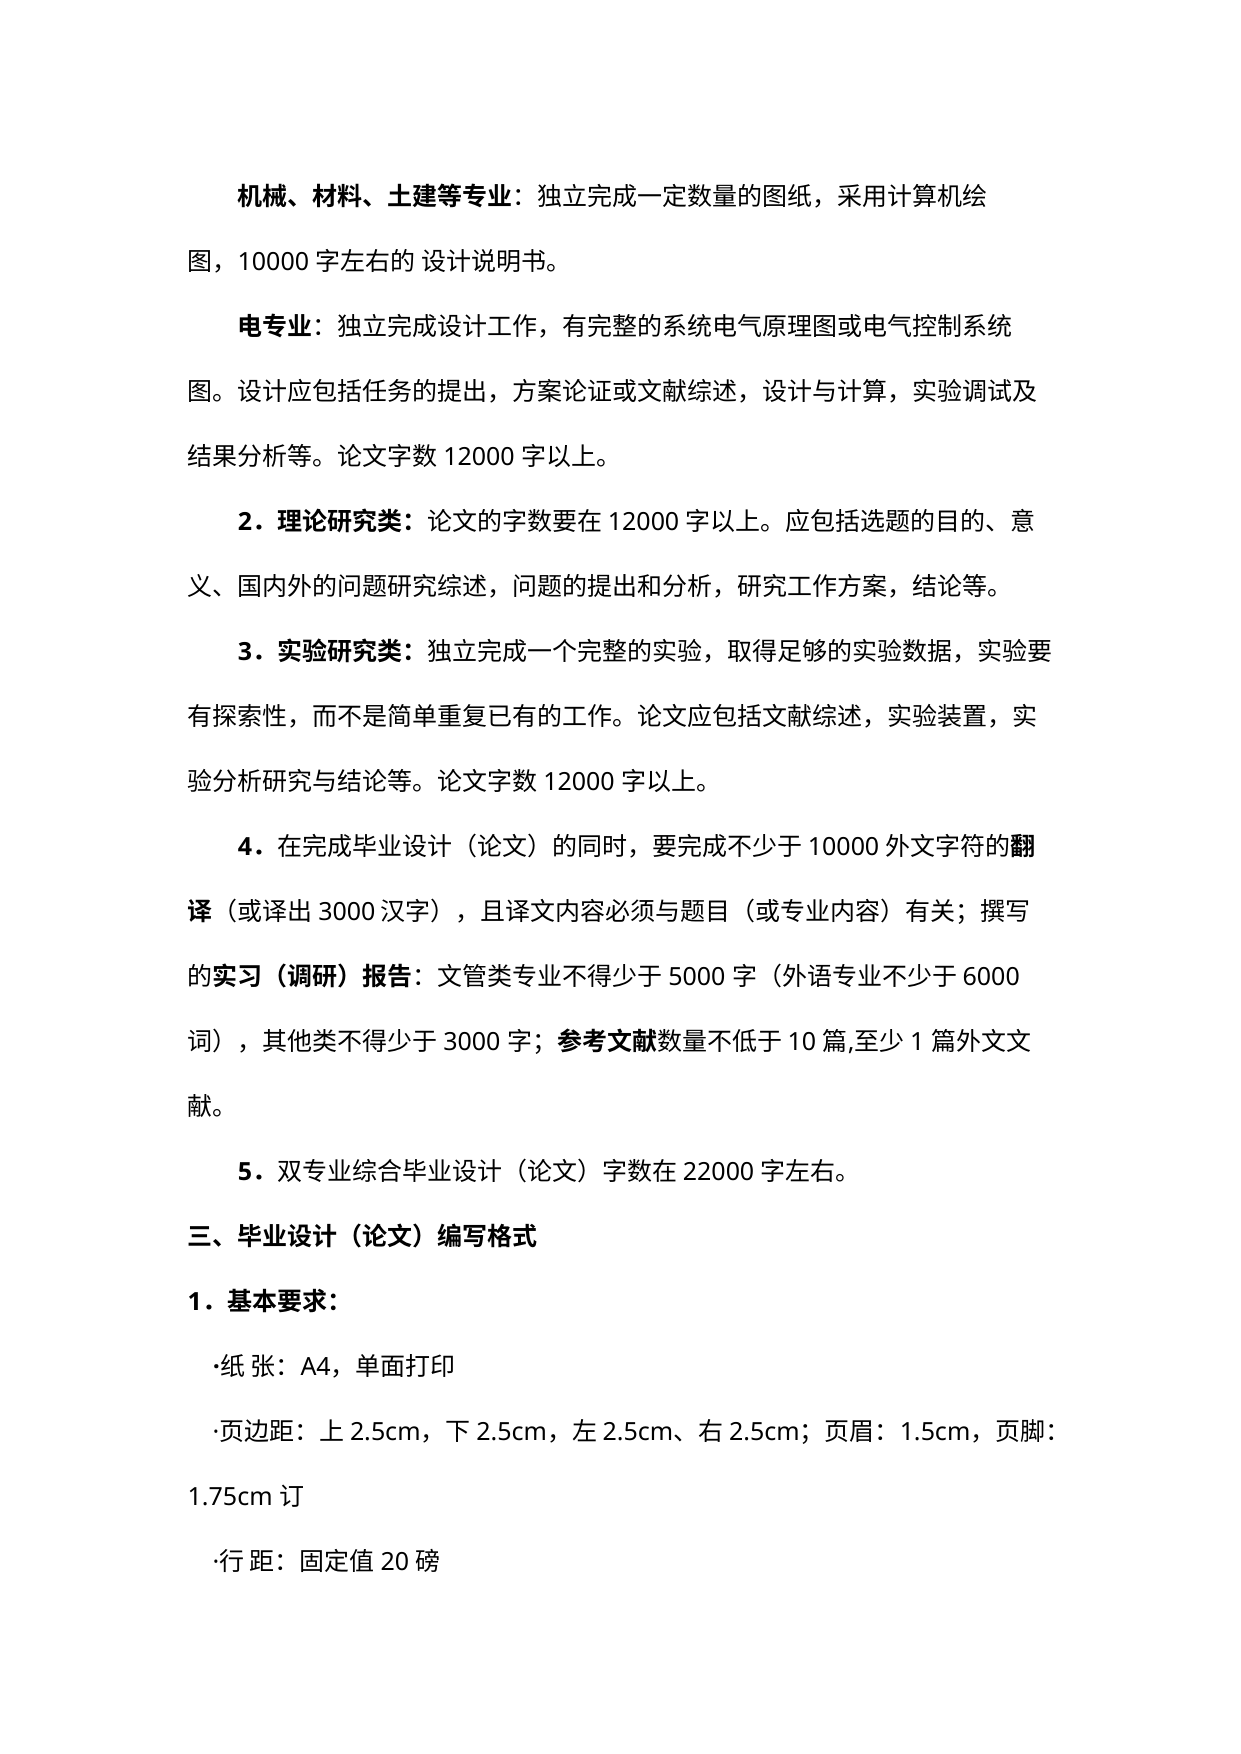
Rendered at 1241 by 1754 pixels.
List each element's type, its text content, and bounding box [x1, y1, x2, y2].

text 4．在完成毕业设计（论文）的同时，要完成不少于 10000 外文字符的翻译（或译出 3000汉字），且译文内容必须与题目（或专业内容）有关；撰写的实习（调研）报告：文管类专业不得少于 5000 字（外语专业不少于 6000 词），其他类不得少于 3000 字；参考文献数量不低于 10 篇,至少 1 篇外文文献。 [187, 812, 1053, 1137]
text ·行 距：固定值 20 磅 [187, 1527, 1053, 1592]
text 机械、材料、土建等专业：独立完成一定数量的图纸，采用计算机绘图，10000 字左右的 设计说明书。 [187, 162, 1053, 292]
text ·页边距：上 2.5cm，下 2.5cm，左 2.5cm、右 2.5cm；页眉：1.5cm，页脚：1.75cm 订 [187, 1397, 1053, 1527]
text 5．双专业综合毕业设计（论文）字数在 22000 字左右。 [187, 1137, 1053, 1202]
text 电专业：独立完成设计工作，有完整的系统电气原理图或电气控制系统图。设计应包括任务的提出，方案论证或文献综述，设计与计算，实验调试及结果分析等。论文字数 12000 字以上。 [187, 292, 1053, 487]
text 3．实验研究类：独立完成一个完整的实验，取得足够的实验数据，实验要有探索性，而不是简单重复已有的工作。论文应包括文献综述，实验装置，实验分析研究与结论等。论文字数 12000 字以上。 [187, 617, 1053, 812]
text 三、毕业设计（论文）编写格式 [187, 1202, 1053, 1267]
text 2．理论研究类：论文的字数要在 12000 字以上。应包括选题的目的、意义、国内外的问题研究综述，问题的提出和分析，研究工作方案，结论等。 [187, 487, 1053, 617]
text ·纸 张：A4，单面打印 [187, 1332, 1053, 1397]
text 1．基本要求： [187, 1267, 1053, 1332]
